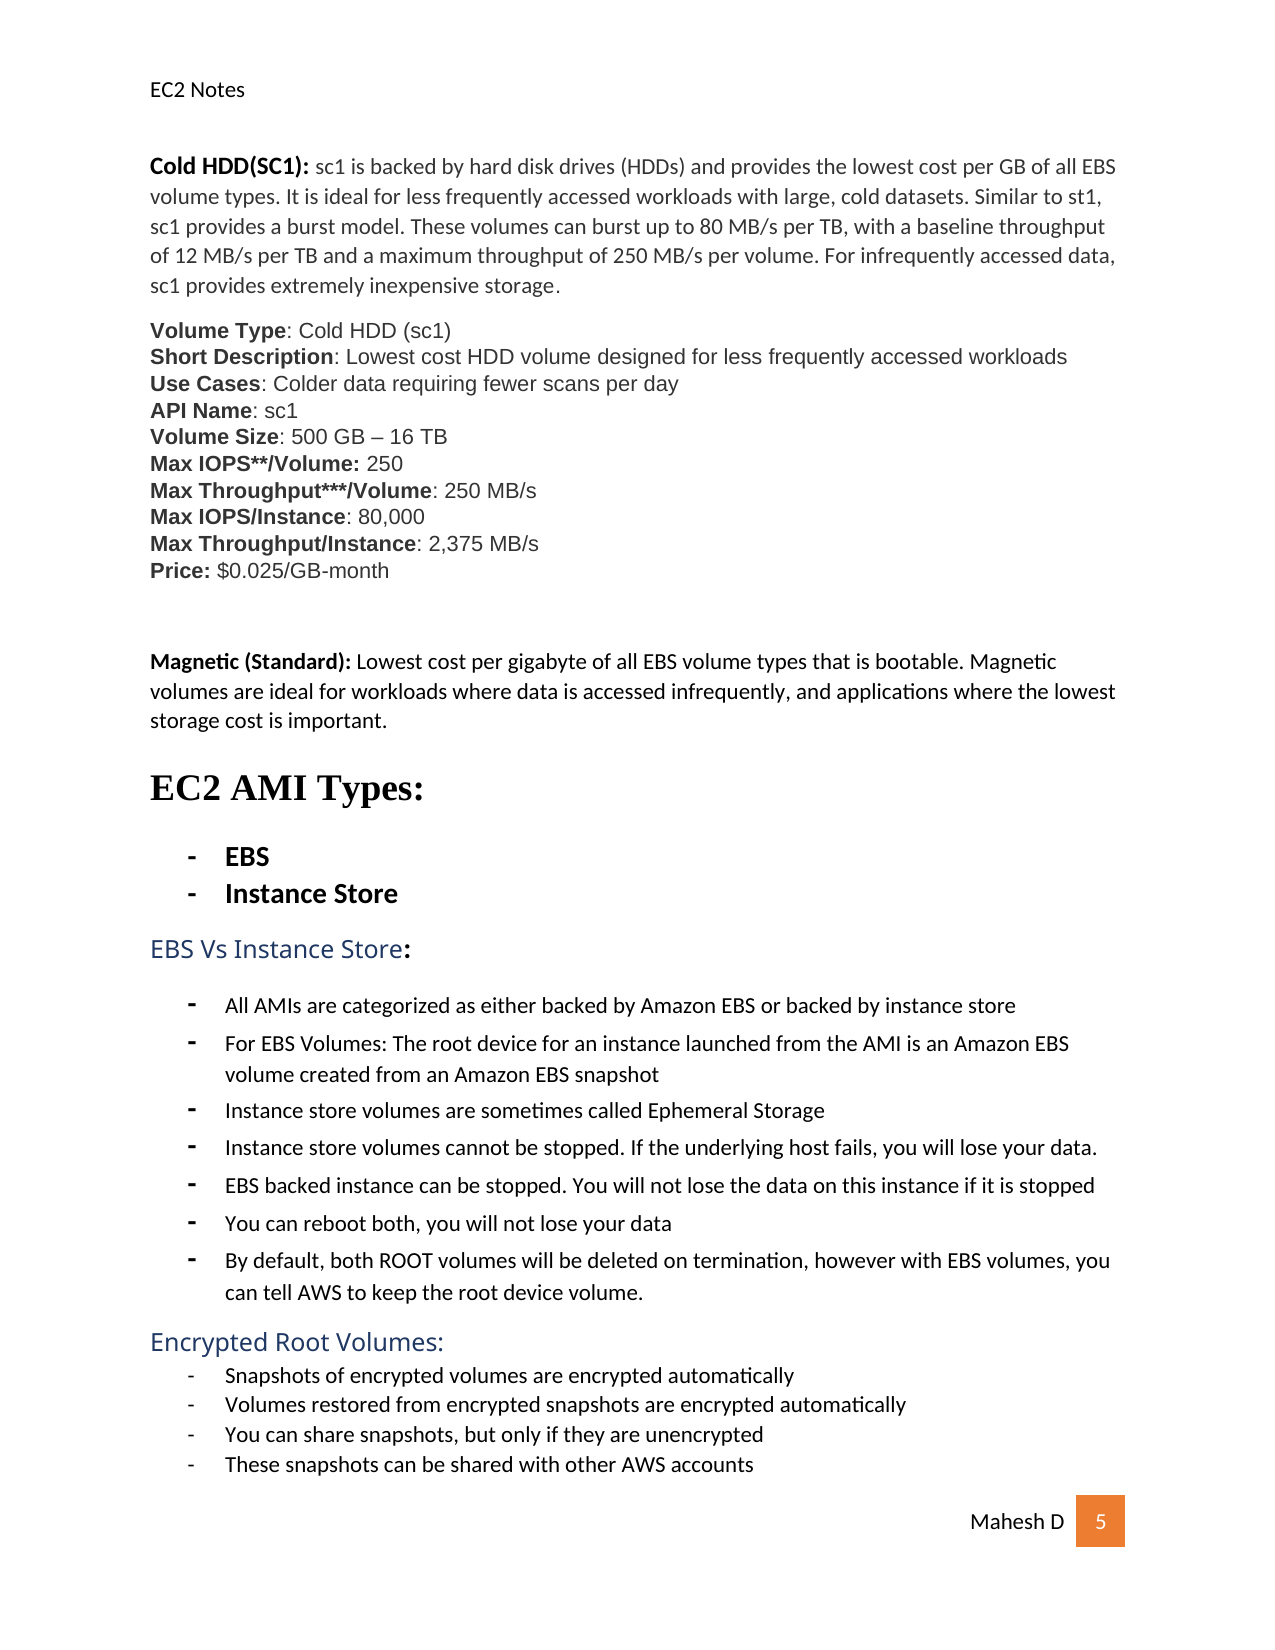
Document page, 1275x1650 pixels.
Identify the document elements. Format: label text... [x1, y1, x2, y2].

text EBS Vs Instance Store: [150, 930, 1125, 966]
text Volume Type: Cold HDD (sc1) Short Description: Lowest cost HDD volume designed for less frequently accessed workloads Use Cases: Colder data requiring fewer scans per day API Name: sc1 Volume Size: 500 GB – 16 TB Max IOPS**/Volume: 250 Max Throughput***/Volume: 250 MB/s Max IOPS/Instance: 80,000 Max Throughput/Instance: 2,375 MB/s Price: $0.025/GB-month [150, 318, 1125, 583]
list These snapshots can be shared with other AWS accounts [187, 1450, 1125, 1478]
list For EBS Volumes: The root device for an instance launched from the AMI is an Amazon EBS volume created from an Amazon EBS snapshot [187, 1023, 1125, 1088]
list EBS [187, 838, 1125, 873]
list All AMIs are categorized as either backed by Amazon EBS or backed by instance store [187, 985, 1125, 1021]
subtitle EC2 AMI Types: [150, 766, 1125, 809]
subtitle Encrypted Root Volumes: [150, 1324, 1125, 1358]
list Instance store volumes are sometimes called Ephemeral Storage [187, 1090, 1125, 1125]
list By default, both ROOT volumes will be deleted on termination, however with EBS volumes, you can tell AWS to keep the root device volume. [187, 1241, 1125, 1306]
text Magnetic (Standard): Lowest cost per gigabyte of all EBS volume types that is bootable. Magnetic volumes are ideal for workloads where data is accessed infrequently, and applications where the lowest storage cost is important. [150, 647, 1125, 735]
list Instance store volumes cannot be stopped. If the underlying host fails, you will lose your data. [187, 1127, 1125, 1163]
list Instance Store [187, 876, 1125, 911]
list EBS backed instance can be stopped. You will not lose the data on this instance if it is stopped [187, 1165, 1125, 1201]
list Snapshots of encrypted volumes are encrypted automatically [187, 1361, 1125, 1389]
list You can reboot both, you will not lose your data [187, 1203, 1125, 1238]
list You can share snapshots, but only if they are unencrypted [187, 1420, 1125, 1448]
list Volumes restored from encrypted snapshots are encrypted automatically [187, 1391, 1125, 1419]
text Cold HDD(SC1): sc1 is backed by hard disk drives (HDDs) and provides the lowest cost per GB of all EBS volume types. It is ideal for less frequently accessed workloads with large, cold datasets. Similar to st1, sc1 provides a burst model. These volumes can burst up to 80 MB/s per TB, with a baseline throughput of 12 MB/s per TB and a maximum throughput of 250 MB/s per volume. For infrequently accessed data, sc1 provides extremely inexpensive storage. [150, 150, 1125, 299]
